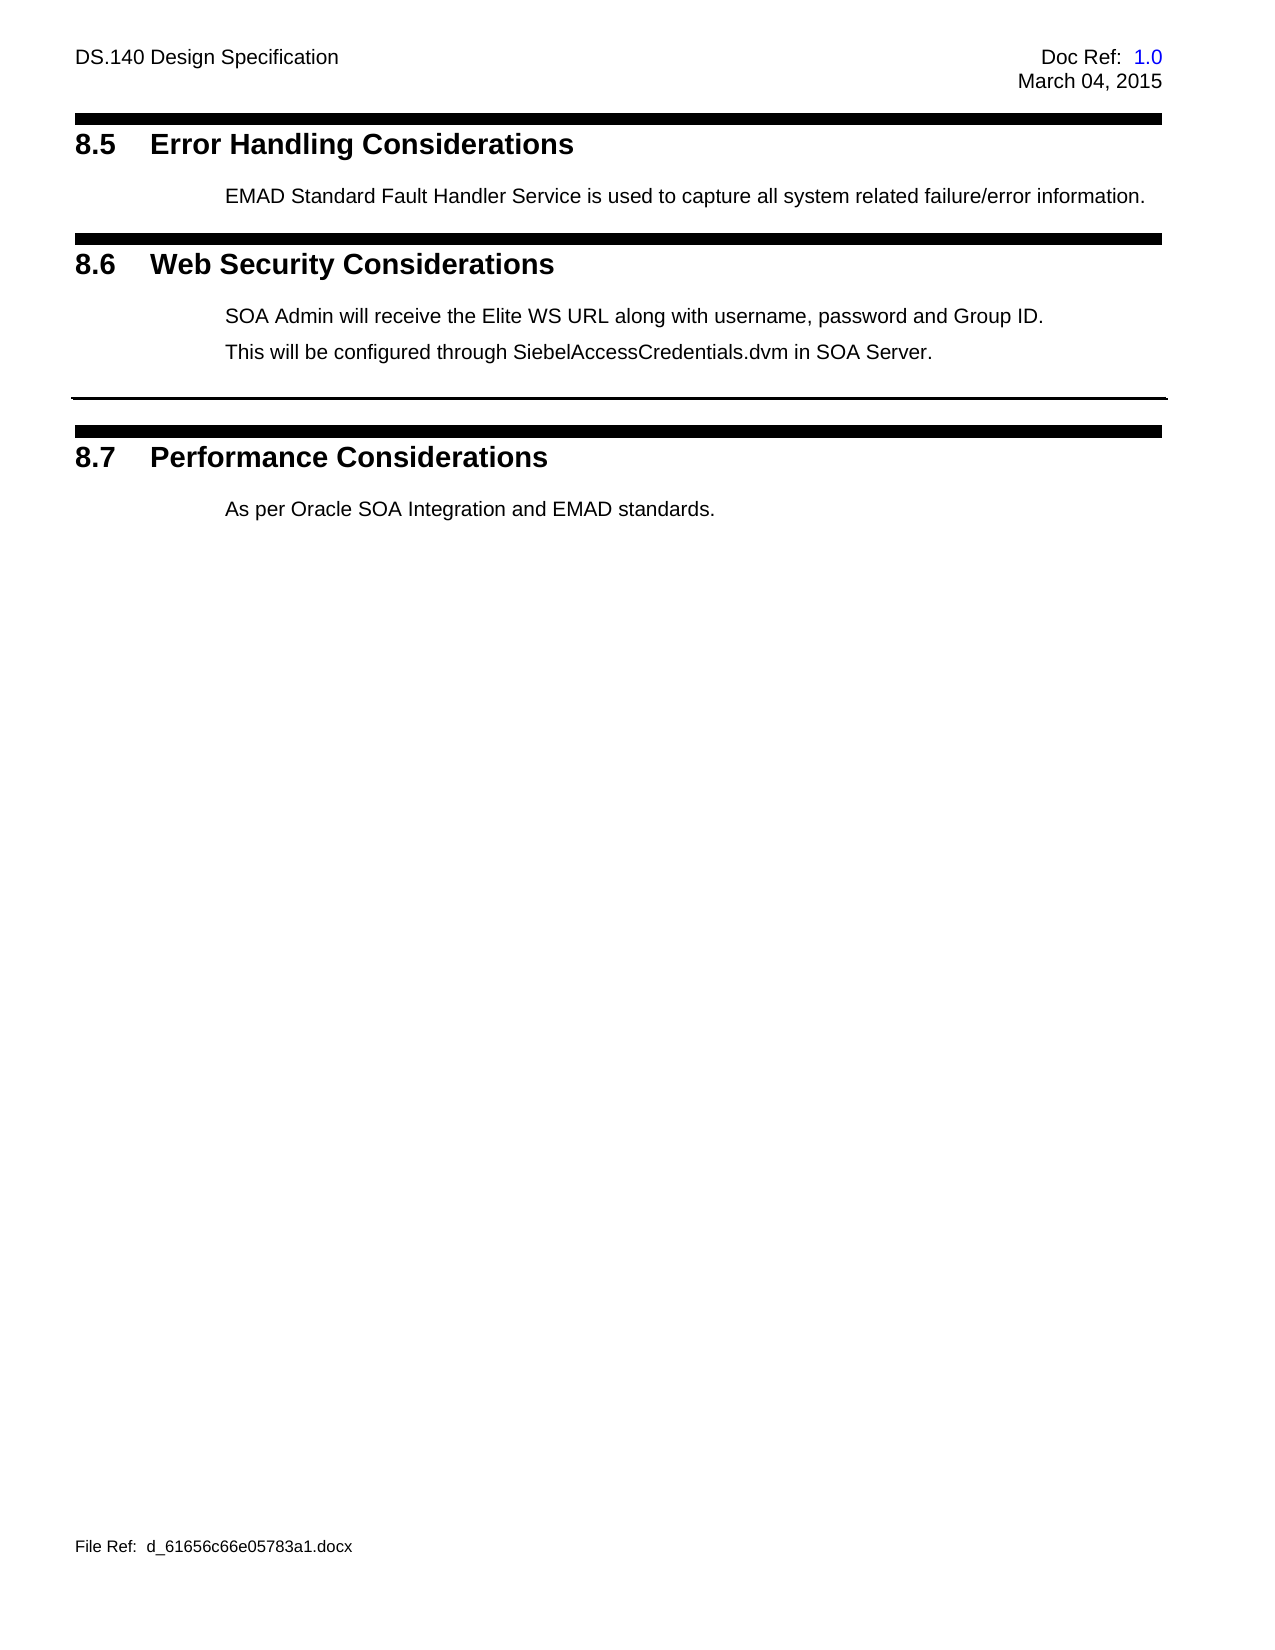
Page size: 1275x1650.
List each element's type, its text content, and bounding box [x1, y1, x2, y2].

text This will be configured through SiebelAccessCredentials.dvm in SOA Server. [225, 340, 1162, 364]
subtitle Web Security Considerations [75, 245, 1162, 281]
text SOA Admin will receive the Elite WS URL along with username, password and Group ID. [225, 303, 1162, 327]
subtitle Error Handling Considerations [75, 125, 1162, 161]
text As per Oracle SOA Integration and EMAD standards. [225, 496, 1162, 520]
text EMAD Standard Fault Handler Service is used to capture all system related failure/error information. [225, 183, 1162, 207]
subtitle Performance Considerations [75, 438, 1162, 473]
